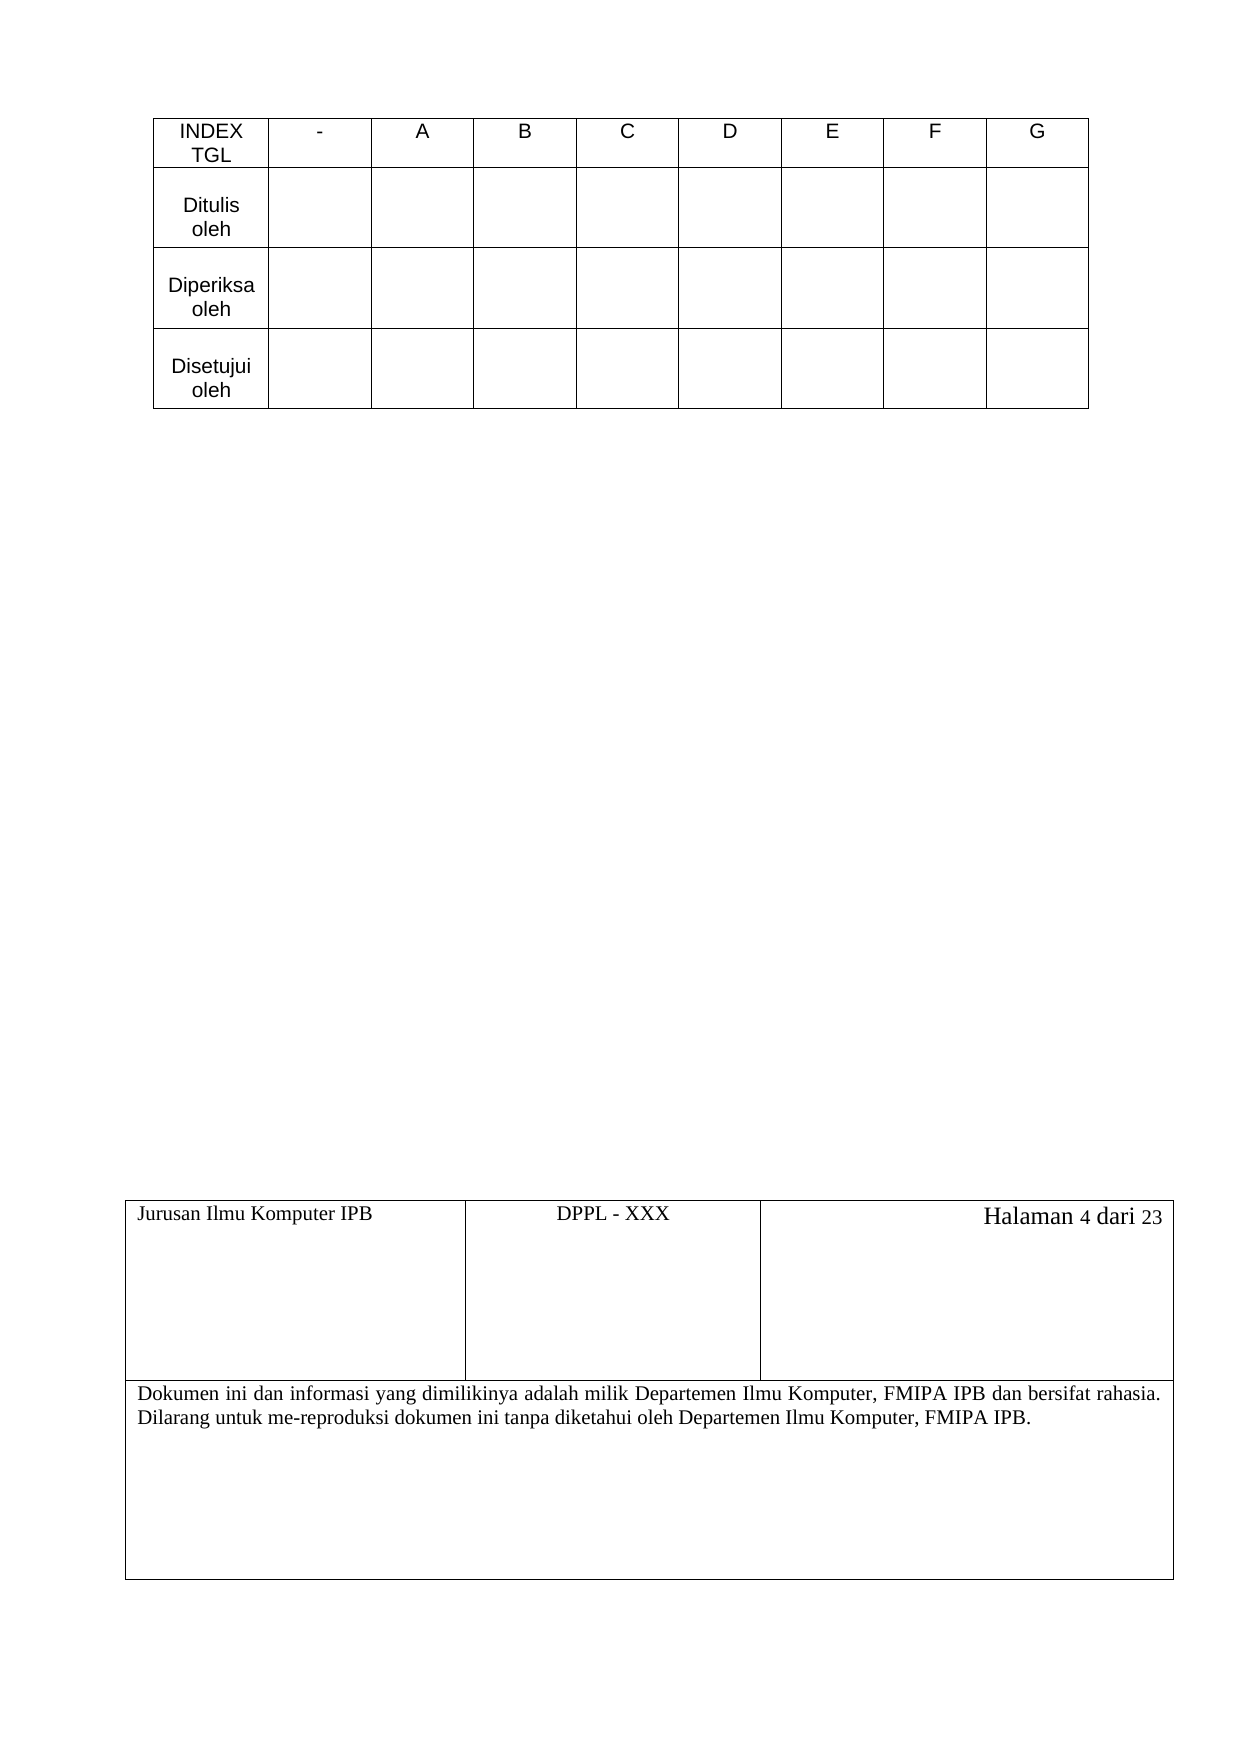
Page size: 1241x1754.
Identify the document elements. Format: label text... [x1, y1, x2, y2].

table_cell [987, 329, 1088, 408]
table_cell [679, 329, 781, 408]
table_cell [372, 248, 473, 327]
table_cell [782, 168, 883, 247]
table_header C [577, 119, 678, 167]
table_cell [577, 248, 678, 327]
table_cell Disetujui oleh [154, 329, 268, 408]
table_header F [884, 119, 986, 167]
table_header B [474, 119, 576, 167]
table_cell [372, 168, 473, 247]
table_cell [474, 329, 576, 408]
table_header E [782, 119, 883, 167]
table_cell [269, 248, 371, 327]
table_header - [269, 119, 371, 167]
table_cell [474, 248, 576, 327]
table_cell [269, 329, 371, 408]
table_cell [474, 168, 576, 247]
table_header INDEX TGL [154, 119, 268, 167]
table_cell [782, 329, 883, 408]
table_cell [884, 248, 986, 327]
table_cell [884, 168, 986, 247]
table_cell [987, 248, 1088, 327]
table_cell [679, 248, 781, 327]
table_cell [269, 168, 371, 247]
table_cell [679, 168, 781, 247]
table_cell Diperiksa oleh [154, 248, 268, 327]
table_header G [987, 119, 1088, 167]
table_header D [679, 119, 781, 167]
table_cell [372, 329, 473, 408]
table_cell [577, 168, 678, 247]
table_header A [372, 119, 473, 167]
table_cell Ditulis oleh [154, 168, 268, 247]
table_cell [782, 248, 883, 327]
table_cell [987, 168, 1088, 247]
table_cell [884, 329, 986, 408]
table_cell [577, 329, 678, 408]
